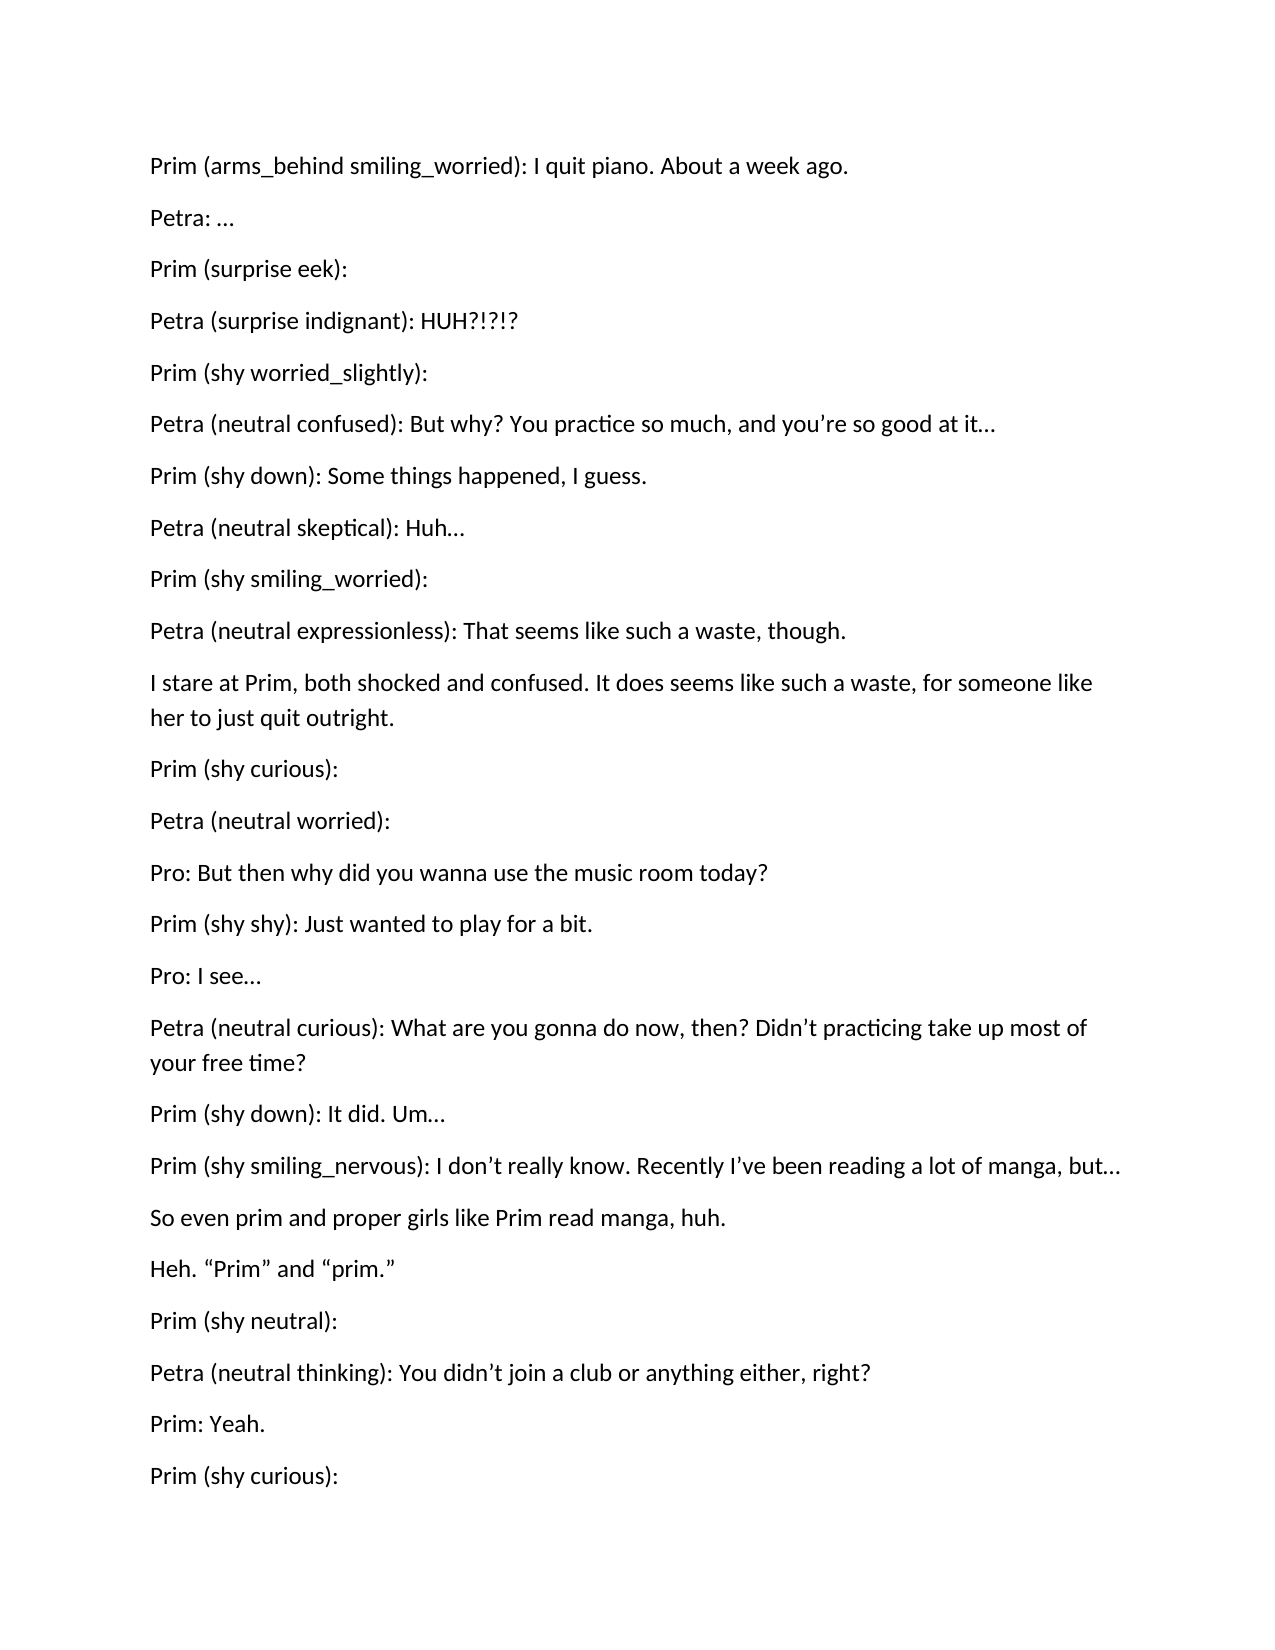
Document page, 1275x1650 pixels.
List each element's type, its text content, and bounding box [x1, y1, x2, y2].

text Prim (shy smiling_worried): [150, 563, 1125, 594]
text Prim (shy shy): Just wanted to play for a bit. [150, 908, 1125, 939]
text Petra (neutral curious): What are you gonna do now, then? Didn’t practicing take up most of your free time? [150, 1012, 1125, 1077]
text Prim (shy curious): [150, 1460, 1125, 1491]
text Prim (shy neutral): [150, 1305, 1125, 1336]
text Petra (neutral worried): [150, 805, 1125, 836]
text Petra (surprise indignant): HUH?!?!? [150, 305, 1125, 336]
text Petra (neutral skeptical): Huh… [150, 512, 1125, 542]
text Prim (shy down): Some things happened, I guess. [150, 460, 1125, 491]
text Prim (shy smiling_nervous): I don’t really know. Recently I’ve been reading a lot of manga, but… [150, 1150, 1125, 1181]
text Petra (neutral thinking): You didn’t join a club or anything either, right? [150, 1357, 1125, 1387]
text Pro: I see… [150, 960, 1125, 991]
text Petra (neutral expressionless): That seems like such a waste, though. [150, 615, 1125, 646]
text Prim (surprise eek): [150, 253, 1125, 284]
text Prim: Yeah. [150, 1408, 1125, 1439]
text Prim (shy down): It did. Um… [150, 1098, 1125, 1129]
text I stare at Prim, both shocked and confused. It does seems like such a waste, for someone like her to just quit outright. [150, 667, 1125, 732]
text Heh. “Prim” and “prim.” [150, 1253, 1125, 1284]
text Prim (shy curious): [150, 753, 1125, 784]
text Petra: … [150, 202, 1125, 232]
text Prim (shy worried_slightly): [150, 357, 1125, 387]
text Petra (neutral confused): But why? You practice so much, and you’re so good at it… [150, 408, 1125, 439]
text Pro: But then why did you wanna use the music room today? [150, 857, 1125, 887]
text Prim (arms_behind smiling_worried): I quit piano. About a week ago. [150, 150, 1125, 181]
text So even prim and proper girls like Prim read manga, huh. [150, 1202, 1125, 1232]
